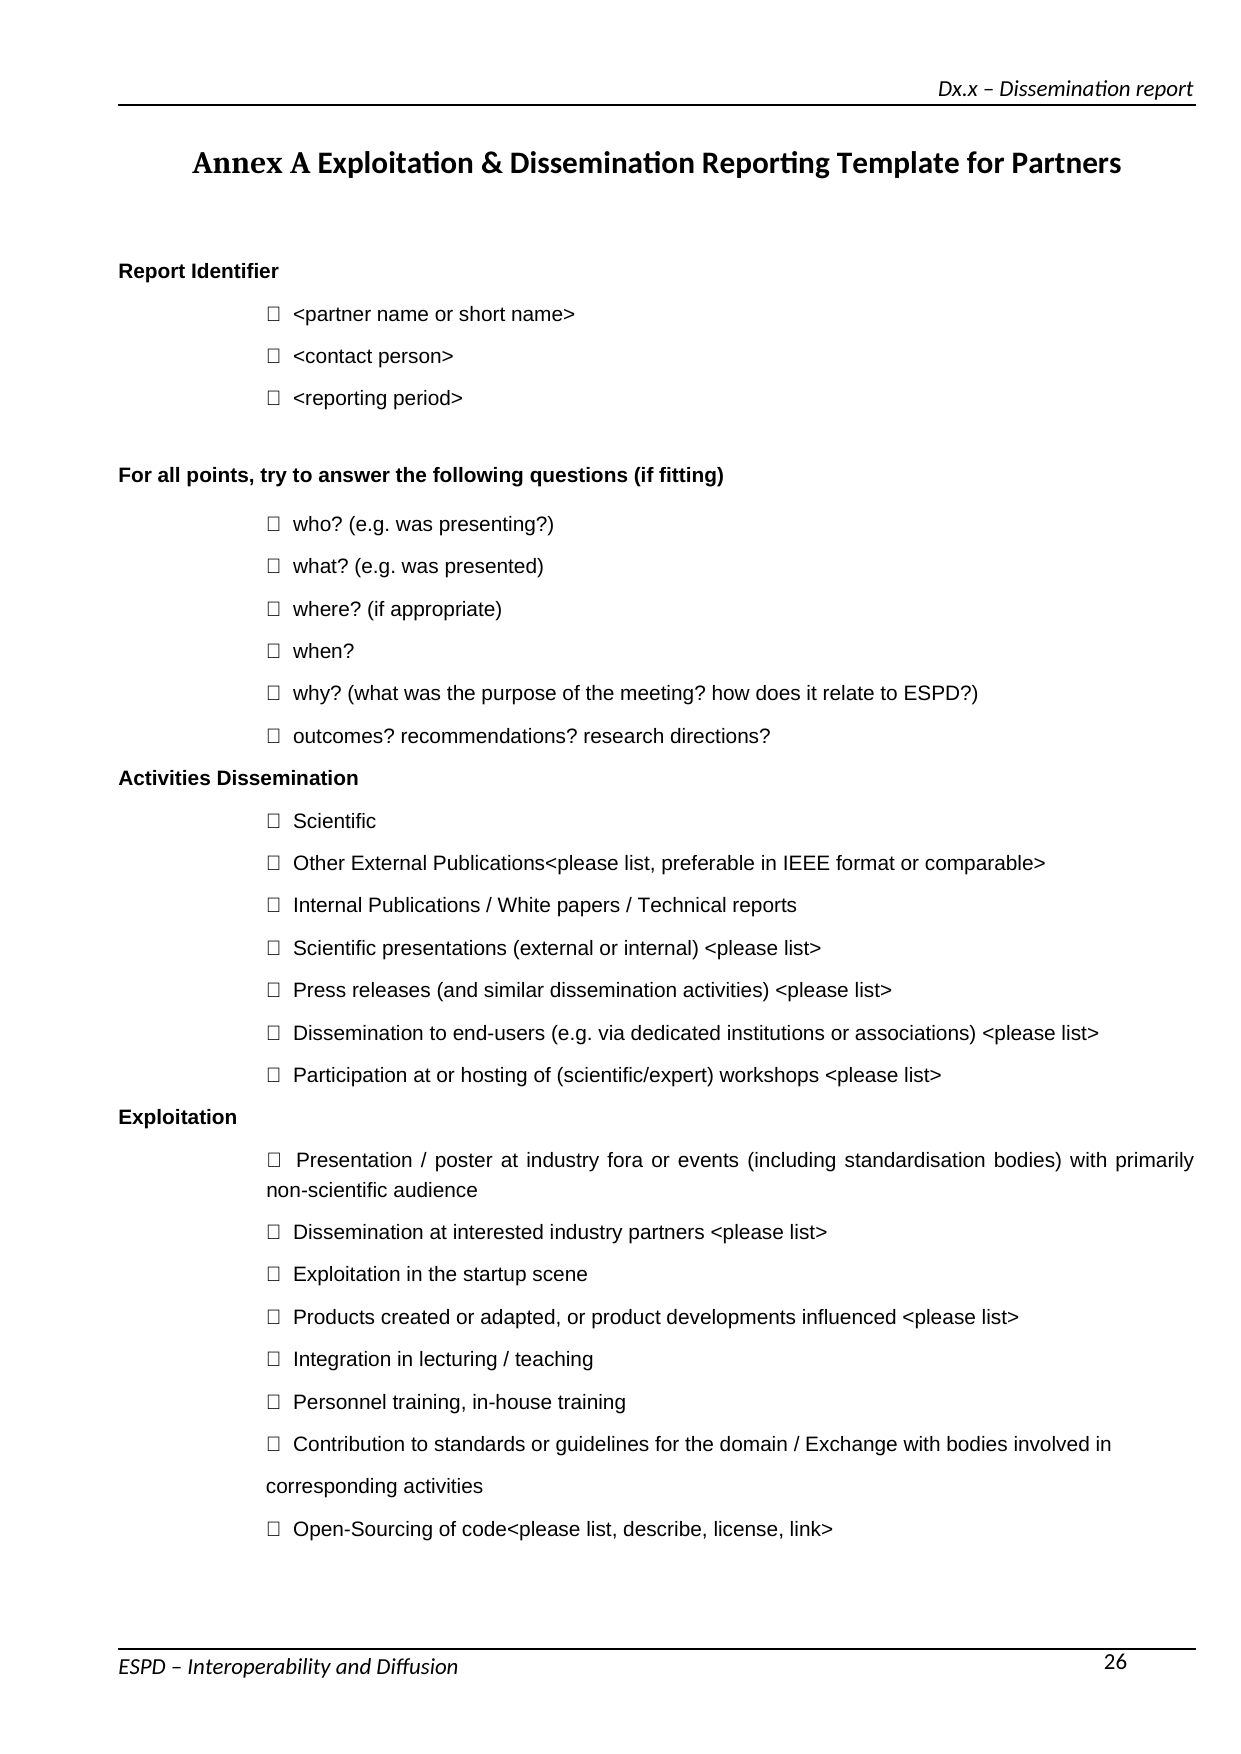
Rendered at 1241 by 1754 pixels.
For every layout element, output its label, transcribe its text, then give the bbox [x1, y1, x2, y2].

text  <contact person> [118, 344, 1196, 368]
text For all points, try to answer the following questions (if fitting) [118, 463, 1196, 487]
text  Open-Sourcing of code <please list, describe, license, link> [118, 1517, 1196, 1541]
text  Contribution to standards or guidelines for the domain / Exchange with bodies involved in [118, 1432, 1196, 1456]
text  Dissemination at interested industry partners <please list> [118, 1220, 1196, 1244]
text  what? (e.g. was presented) [118, 554, 1196, 578]
text Activities Dissemination [118, 766, 1196, 790]
text  Integration in lecturing / teaching [118, 1347, 1196, 1371]
text  why? (what was the purpose of the meeting? how does it relate to ESPD?) [118, 681, 1196, 705]
text  Participation at or hosting of (scientific/expert) workshops <please list> [118, 1063, 1196, 1087]
text  Press releases (and similar dissemination activities) <please list> [118, 978, 1196, 1002]
text  outcomes? recommendations? research directions? [118, 724, 1196, 748]
text  Personnel training, in-house training [118, 1389, 1196, 1413]
text  Internal Publications / White papers / Technical reports [118, 893, 1196, 917]
text  Exploitation in the startup scene [118, 1262, 1196, 1286]
text  when? [118, 639, 1196, 663]
text corresponding activities [192, 1474, 1196, 1498]
text  where? (if appropriate) [118, 596, 1196, 620]
text  Dissemination to end-users (e.g. via dedicated institutions or associations) <please list> [118, 1020, 1196, 1044]
text Exploitation [118, 1105, 1196, 1129]
text  Presentation / poster at industry fora or events (including standardisation bodies) with primarily non-scientific audience [266, 1148, 1196, 1201]
text Exploitation & Dissemination Reporting Template for Partners [118, 148, 1196, 180]
text  who? (e.g. was presenting?) [118, 512, 1196, 536]
text  Other External Publications <please list, preferable in IEEE format or comparable> [118, 851, 1196, 875]
text  Scientific presentations (external or internal) <please list> [118, 936, 1196, 959]
text  Products created or adapted, or product developments influenced <please list> [118, 1305, 1196, 1329]
text  <reporting period> [118, 386, 1196, 410]
text  <partner name or short name> [118, 301, 1196, 325]
text  Scientific [118, 808, 1196, 832]
text Report Identifier [118, 259, 1196, 283]
